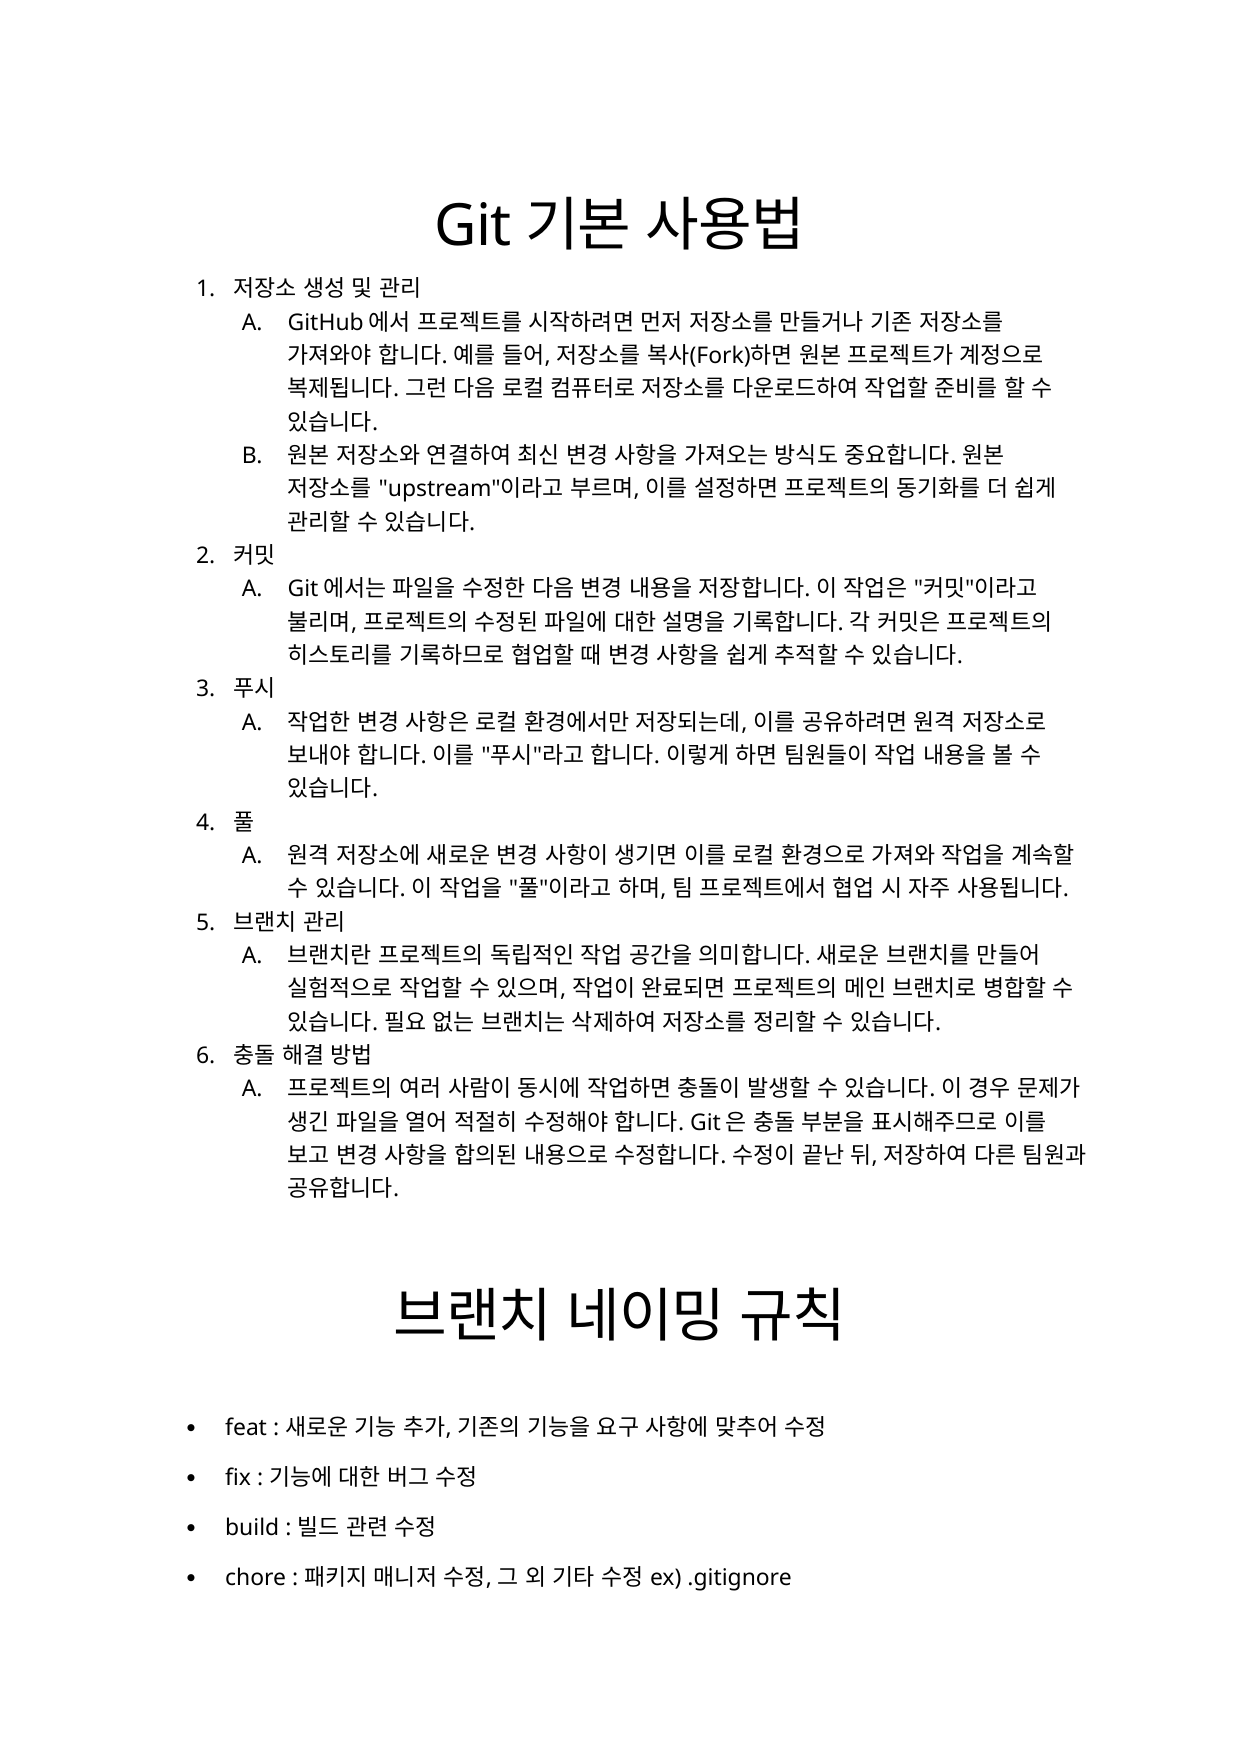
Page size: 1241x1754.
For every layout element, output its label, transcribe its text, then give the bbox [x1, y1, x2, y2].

list feat : 새로운 기능 추가, 기존의 기능을 요구 사항에 맞추어 수정 [187, 1409, 1090, 1442]
title Git 기본 사용법 [150, 177, 1090, 262]
list 작업한 변경 사항은 로컬 환경에서만 저장되는데, 이를 공유하려면 원격 저장소로 보내야 합니다. 이를 "푸시"라고 합니다. 이렇게 하면 팀원들이 작업 내용을 볼 수 있습니다. [242, 704, 1090, 804]
list 푸시 [196, 670, 1090, 704]
list 저장소 생성 및 관리 [196, 270, 1090, 304]
list 브랜치 관리 [196, 904, 1090, 937]
list fix : 기능에 대한 버그 수정 [187, 1459, 1090, 1492]
list 원격 저장소에 새로운 변경 사항이 생기면 이를 로컬 환경으로 가져와 작업을 계속할 수 있습니다. 이 작업을 "풀"이라고 하며, 팀 프로젝트에서 협업 시 자주 사용됩니다. [242, 837, 1090, 904]
list build : 빌드 관련 수정 [187, 1509, 1090, 1542]
list 커밋 [196, 537, 1090, 570]
list 브랜치란 프로젝트의 독립적인 작업 공간을 의미합니다. 새로운 브랜치를 만들어 실험적으로 작업할 수 있으며, 작업이 완료되면 프로젝트의 메인 브랜치로 병합할 수 있습니다. 필요 없는 브랜치는 삭제하여 저장소를 정리할 수 있습니다. [242, 937, 1090, 1037]
list 프로젝트의 여러 사람이 동시에 작업하면 충돌이 발생할 수 있습니다. 이 경우 문제가 생긴 파일을 열어 적절히 수정해야 합니다. Git은 충돌 부분을 표시해주므로 이를 보고 변경 사항을 합의된 내용으로 수정합니다. 수정이 끝난 뒤, 저장하여 다른 팀원과 공유합니다. [242, 1070, 1090, 1204]
list GitHub에서 프로젝트를 시작하려면 먼저 저장소를 만들거나 기존 저장소를 가져와야 합니다. 예를 들어, 저장소를 복사(Fork)하면 원본 프로젝트가 계정으로 복제됩니다. 그런 다음 로컬 컴퓨터로 저장소를 다운로드하여 작업할 준비를 할 수 있습니다. [242, 304, 1090, 437]
list 충돌 해결 방법 [196, 1037, 1090, 1070]
list chore : 패키지 매니저 수정, 그 외 기타 수정 ex) .gitignore [187, 1559, 1090, 1592]
title 브랜치 네이밍 규칙 [150, 1268, 1090, 1353]
list 풀 [196, 804, 1090, 837]
list 원본 저장소와 연결하여 최신 변경 사항을 가져오는 방식도 중요합니다. 원본 저장소를 "upstream"이라고 부르며, 이를 설정하면 프로젝트의 동기화를 더 쉽게 관리할 수 있습니다. [242, 437, 1090, 537]
list Git에서는 파일을 수정한 다음 변경 내용을 저장합니다. 이 작업은 "커밋"이라고 불리며, 프로젝트의 수정된 파일에 대한 설명을 기록합니다. 각 커밋은 프로젝트의 히스토리를 기록하므로 협업할 때 변경 사항을 쉽게 추적할 수 있습니다. [242, 570, 1090, 670]
